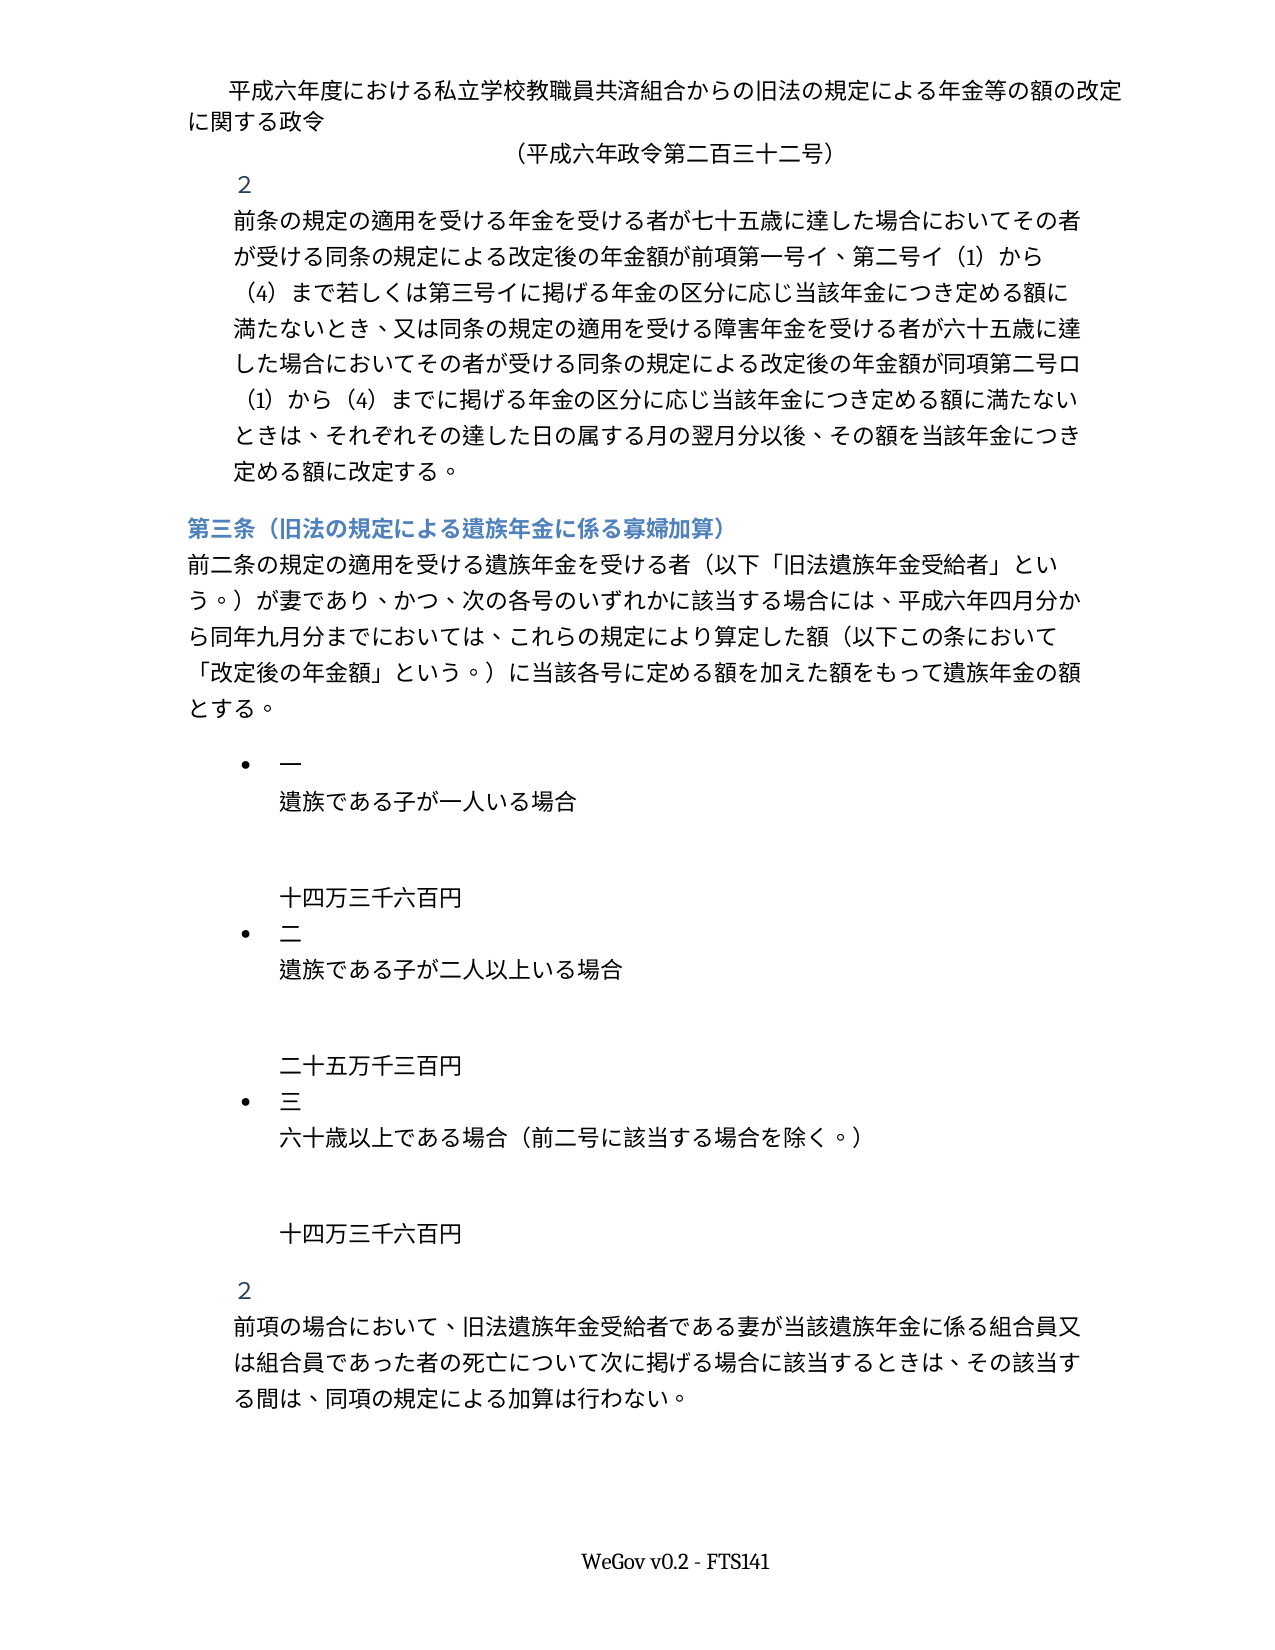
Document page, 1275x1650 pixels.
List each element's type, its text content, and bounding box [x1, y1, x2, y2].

text 前項の場合において、旧法遺族年金受給者である妻が当該遺族年金に係る組合員又は組合員であった者の死亡について次に掲げる場合に該当するときは、その該当する間は、同項の規定による加算は行わない。 [233, 1311, 1087, 1414]
list 二 遺族である子が二人以上いる場合 二十五万千三百円 [242, 918, 1087, 1081]
list 一 遺族である子が一人いる場合 十四万三千六百円 [242, 749, 1087, 913]
subtitle ２ [233, 1275, 1087, 1306]
text 前条の規定の適用を受ける年金を受ける者が七十五歳に達した場合においてその者が受ける同条の規定による改定後の年金額が前項第一号イ、第二号イ（1）から（4）まで若しくは第三号イに掲げる年金の区分に応じ当該年金につき定める額に満たないとき、又は同条の規定の適用を受ける障害年金を受ける者が六十五歳に達した場合においてその者が受ける同条の規定による改定後の年金額が同項第二号ロ（1）から（4）までに掲げる年金の区分に応じ当該年金につき定める額に満たないときは、それぞれその達した日の属する月の翌月分以後、その額を当該年金につき定める額に改定する。 [233, 205, 1087, 487]
subtitle ２ [233, 169, 1087, 200]
text 前二条の規定の適用を受ける遺族年金を受ける者（以下「旧法遺族年金受給者」という。）が妻であり、かつ、次の各号のいずれかに該当する場合には、平成六年四月分から同年九月分までにおいては、これらの規定により算定した額（以下この条において「改定後の年金額」という。）に当該各号に定める額を加えた額をもって遺族年金の額とする。 [187, 549, 1087, 724]
list 三 六十歳以上である場合（前二号に該当する場合を除く。） 十四万三千六百円 [242, 1086, 1087, 1249]
subtitle 第三条（旧法の規定による遺族年金に係る寡婦加算） [187, 513, 1087, 544]
